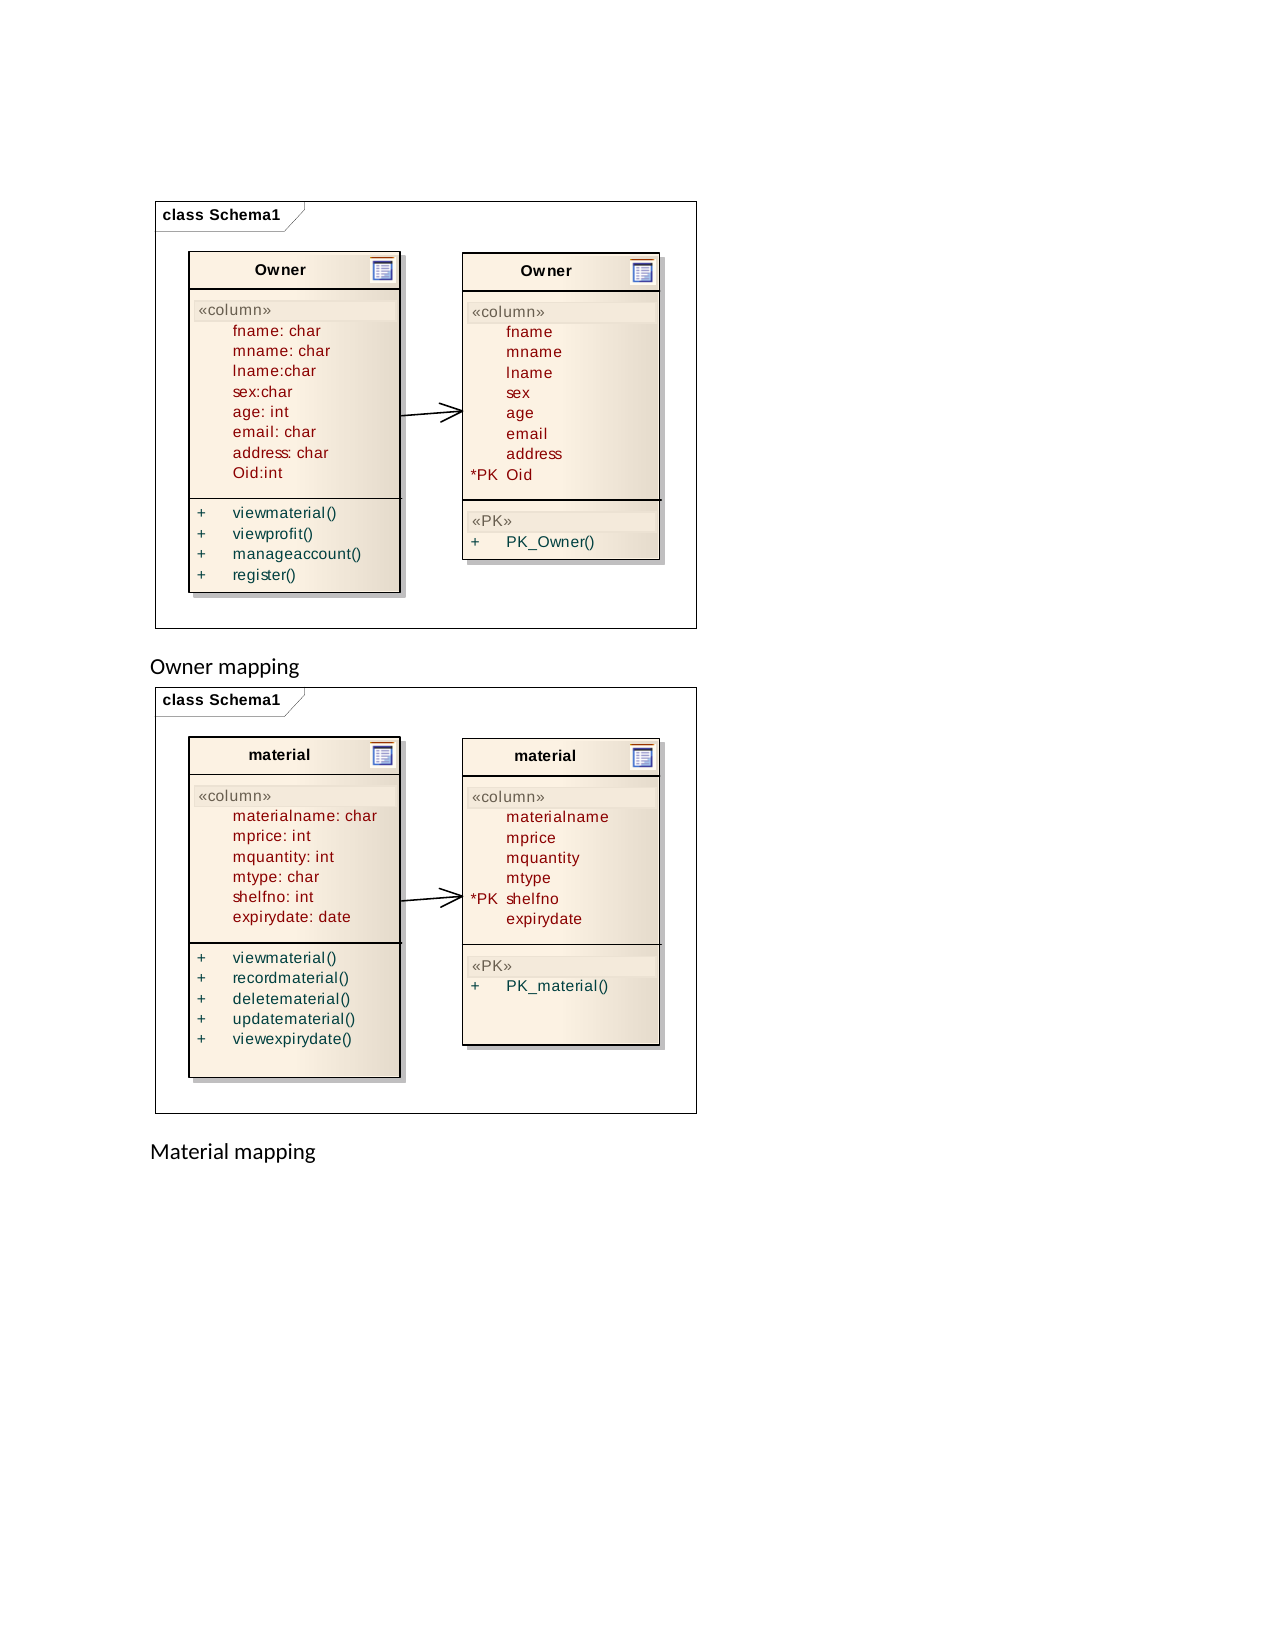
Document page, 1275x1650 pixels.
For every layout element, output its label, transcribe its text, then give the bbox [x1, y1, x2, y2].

text Material mapping [150, 1137, 1125, 1165]
text Owner mapping [150, 652, 1125, 1118]
